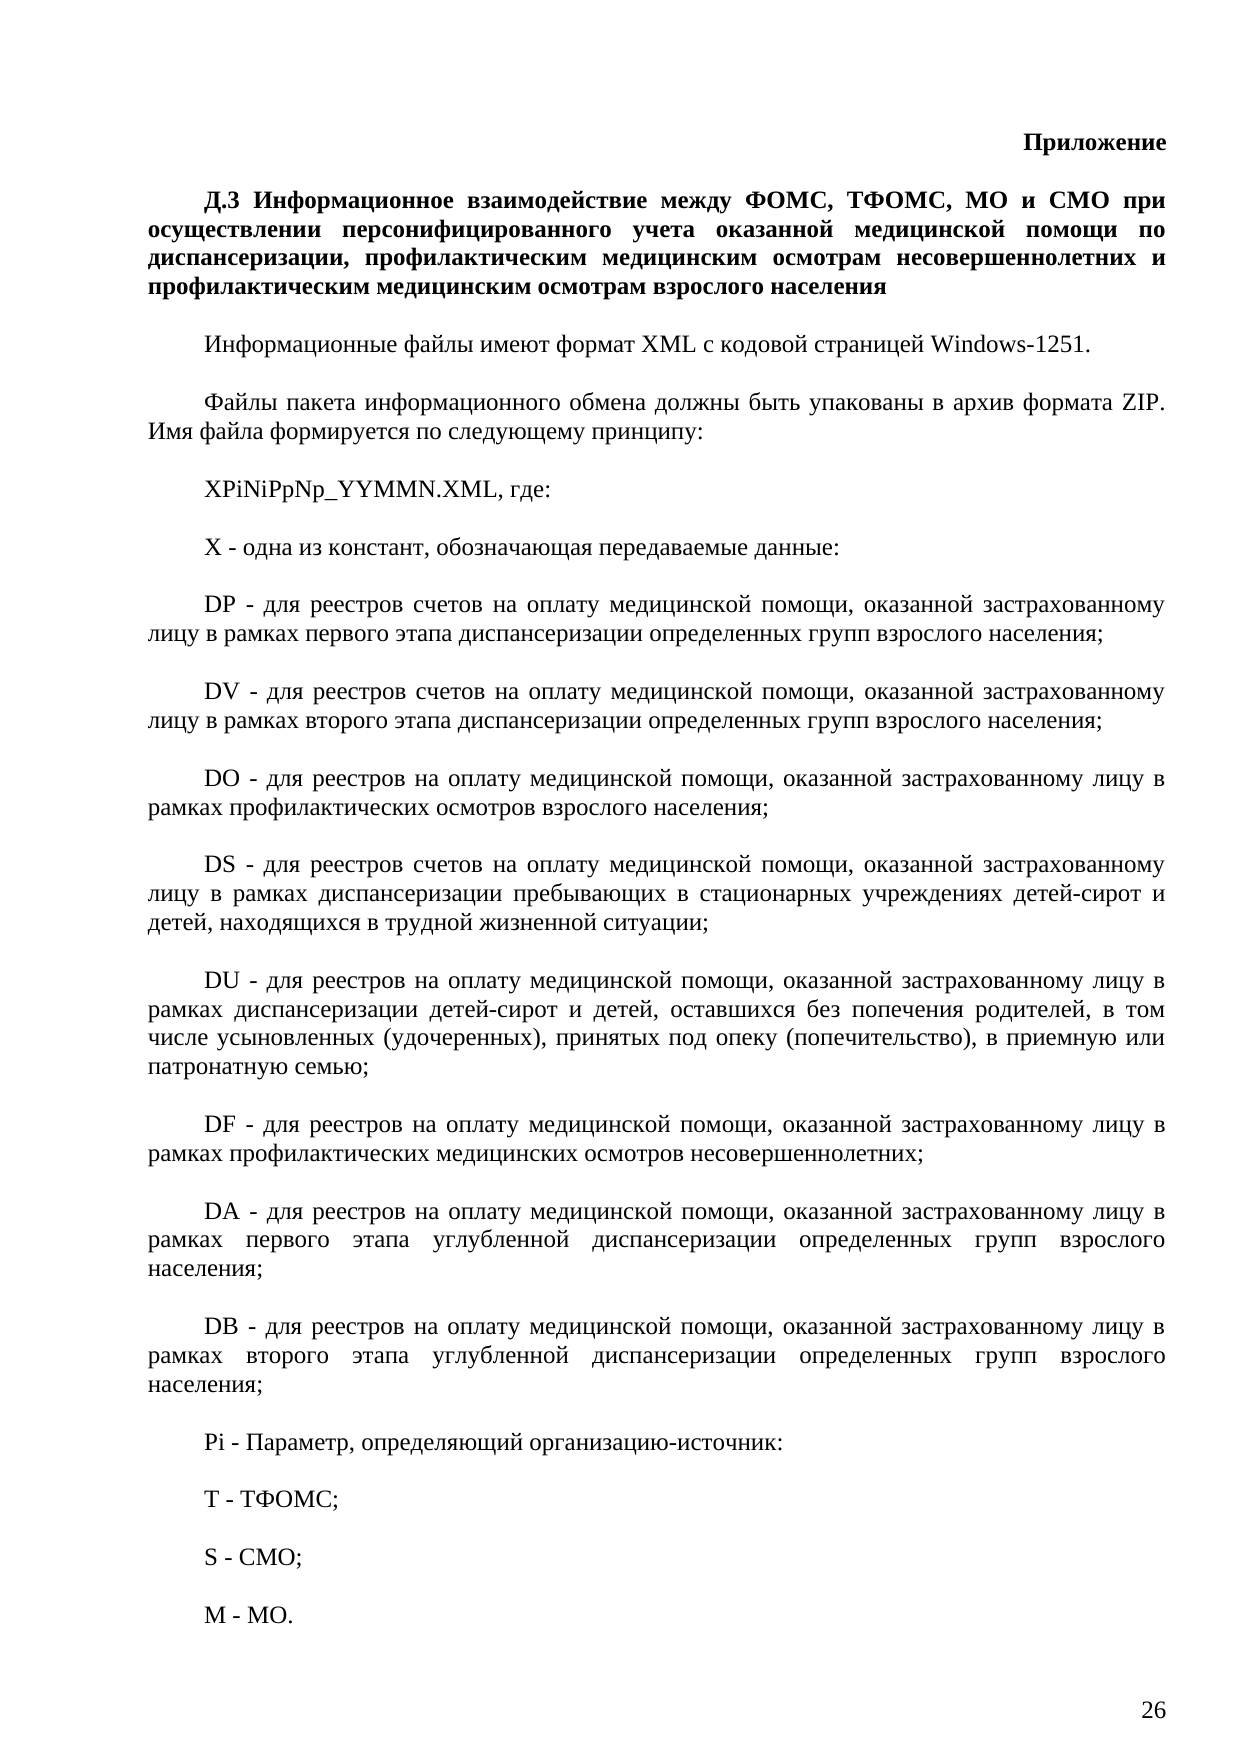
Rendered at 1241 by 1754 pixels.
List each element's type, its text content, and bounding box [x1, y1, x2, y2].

text DP - для реестров счетов на оплату медицинской помощи, оказанной застрахованному лицу в рамках первого этапа диспансеризации определенных групп взрослого населения; [148, 589, 1166, 647]
text DO - для реестров на оплату медицинской помощи, оказанной застрахованному лицу в рамках профилактических осмотров взрослого населения; [148, 763, 1166, 820]
text DU - для реестров на оплату медицинской помощи, оказанной застрахованному лицу в рамках диспансеризации детей-сирот и детей, оставшихся без попечения родителей, в том числе усыновленных (удочеренных), принятых под опеку (попечительство), в приемную или патронатную семью; [148, 965, 1166, 1080]
text M - МО. [148, 1600, 1166, 1629]
text Информационные файлы имеют формат XML с кодовой страницей Windows-1251. [148, 329, 1166, 358]
text S - СМО; [148, 1542, 1166, 1571]
text T - ТФОМС; [148, 1484, 1166, 1513]
text DB - для реестров на оплату медицинской помощи, оказанной застрахованному лицу в рамках второго этапа углубленной диспансеризации определенных групп взрослого населения; [148, 1311, 1166, 1397]
text Приложение [148, 127, 1166, 156]
text XPiNiPpNp_YYMMN.XML, где: [148, 474, 1166, 502]
text Pi - Параметр, определяющий организацию-источник: [148, 1427, 1166, 1455]
text Файлы пакета информационного обмена должны быть упакованы в архив формата ZIP. Имя файла формируется по следующему принципу: [148, 387, 1166, 444]
text DS - для реестров счетов на оплату медицинской помощи, оказанной застрахованному лицу в рамках диспансеризации пребывающих в стационарных учреждениях детей-сирот и детей, находящихся в трудной жизненной ситуации; [148, 849, 1166, 936]
text DA - для реестров на оплату медицинской помощи, оказанной застрахованному лицу в рамках первого этапа углубленной диспансеризации определенных групп взрослого населения; [148, 1196, 1166, 1282]
text Д.3 Информационное взаимодействие между ФОМС, ТФОМС, МО и СМО при осуществлении персонифицированного учета оказанной медицинской помощи по диспансеризации, профилактическим медицинским осмотрам несовершеннолетних и профилактическим медицинским осмотрам взрослого населения [148, 185, 1166, 300]
text DV - для реестров счетов на оплату медицинской помощи, оказанной застрахованному лицу в рамках второго этапа диспансеризации определенных групп взрослого населения; [148, 676, 1166, 734]
text DF - для реестров на оплату медицинской помощи, оказанной застрахованному лицу в рамках профилактических медицинских осмотров несовершеннолетних; [148, 1109, 1166, 1167]
text X - одна из констант, обозначающая передаваемые данные: [148, 532, 1166, 560]
